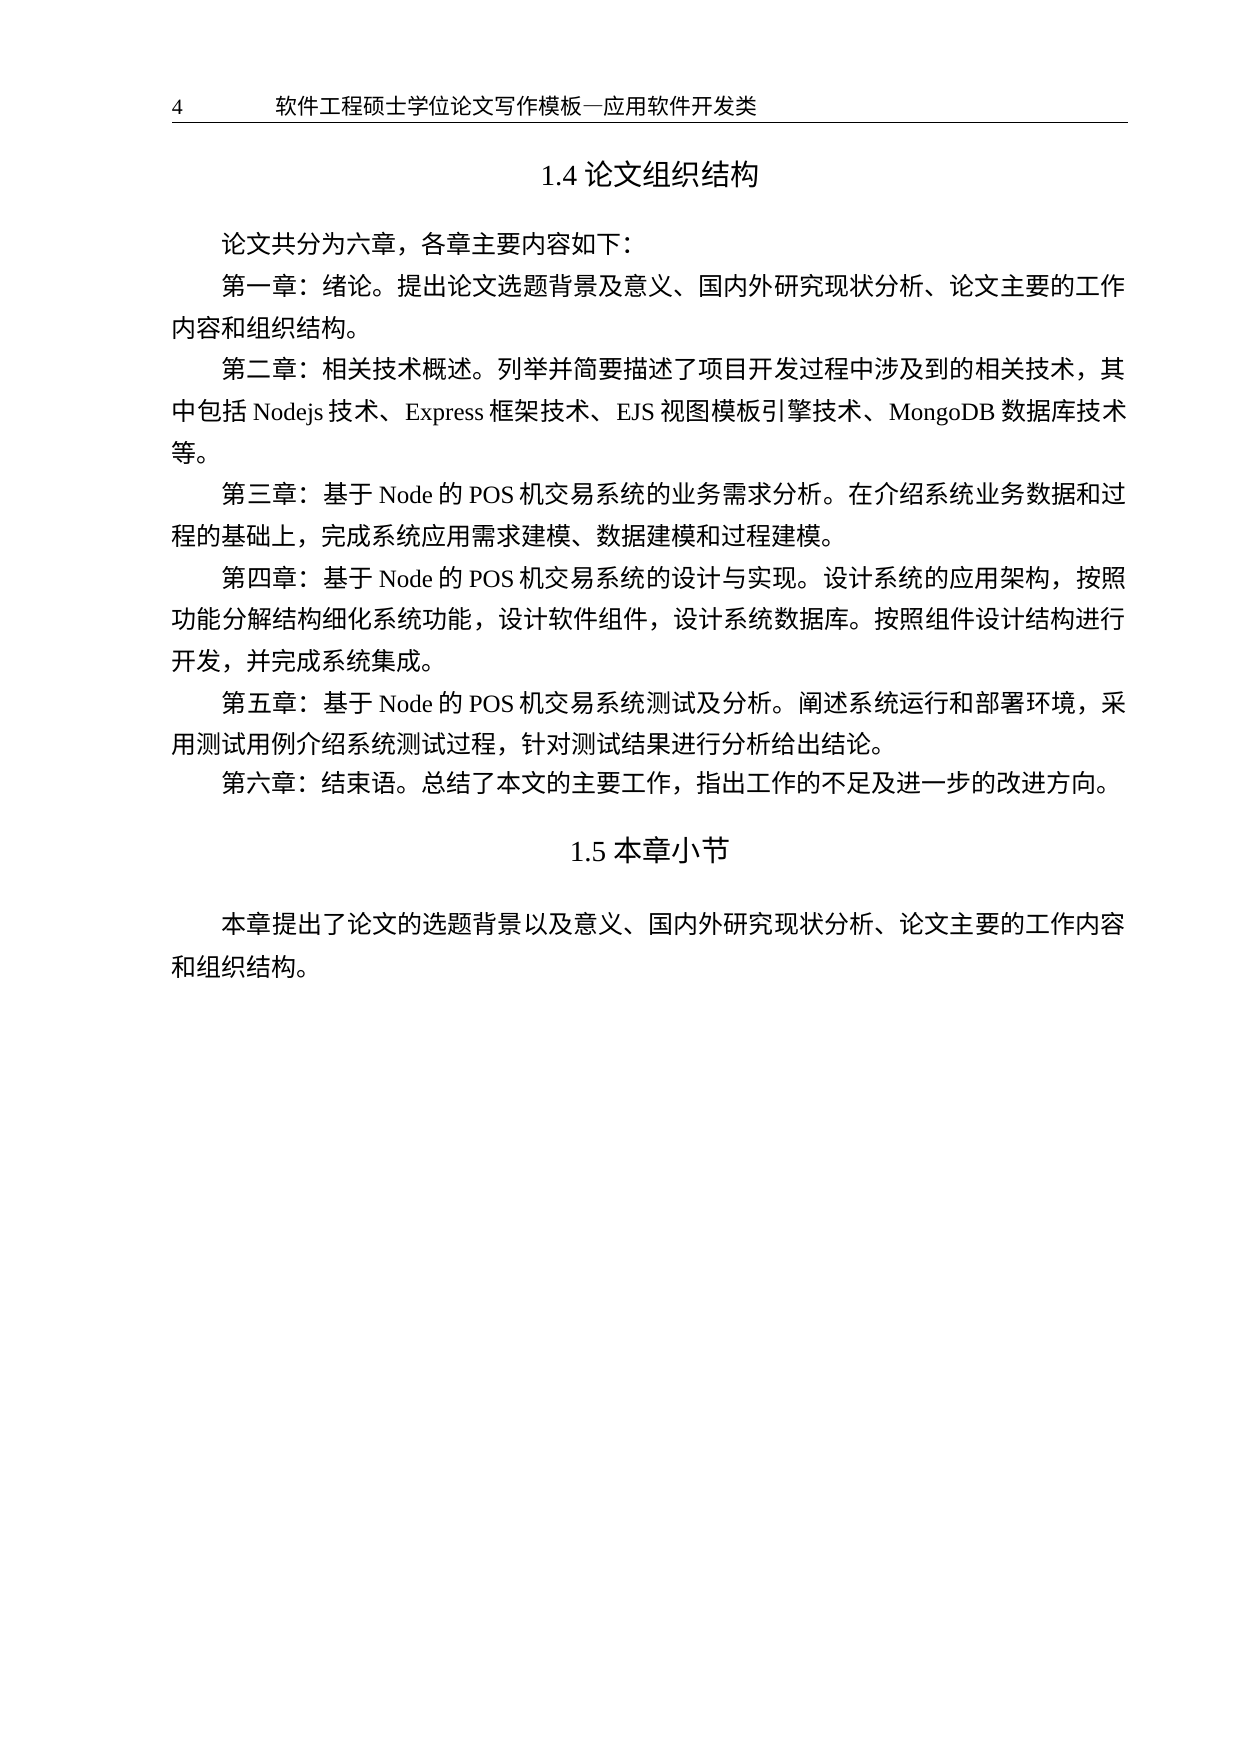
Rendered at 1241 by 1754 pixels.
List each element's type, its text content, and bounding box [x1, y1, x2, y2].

text 1.5 本章小节 [172, 827, 1128, 870]
text 第一章：绪论。提出论文选题背景及意义、国内外研究现状分析、论文主要的工作内容和组织结构。 [172, 262, 1128, 345]
text 第六章：结束语。总结了本文的主要工作，指出工作的不足及进一步的改进方向。 [172, 762, 1128, 799]
text 第四章：基于Node的POS机交易系统的设计与实现。设计系统的应用架构，按照功能分解结构细化系统功能，设计软件组件，设计系统数据库。按照组件设计结构进行开发，并完成系统集成。 [172, 554, 1128, 679]
text 第五章：基于Node的POS机交易系统测试及分析。阐述系统运行和部署环境，采用测试用例介绍系统测试过程，针对测试结果进行分析给出结论。 [172, 679, 1128, 762]
text 第三章：基于Node的POS机交易系统的业务需求分析。在介绍系统业务数据和过程的基础上，完成系统应用需求建模、数据建模和过程建模。 [172, 470, 1128, 554]
text 1.4 论文组织结构 [172, 150, 1128, 193]
text 论文共分为六章，各章主要内容如下： [172, 220, 1128, 262]
text 第二章：相关技术概述。列举并简要描述了项目开发过程中涉及到的相关技术，其中包括Nodejs技术、Express框架技术、EJS视图模板引擎技术、MongoDB数据库技术等。 [172, 345, 1128, 470]
text 本章提出了论文的选题背景以及意义、国内外研究现状分析、论文主要的工作内容和组织结构。 [172, 897, 1128, 984]
